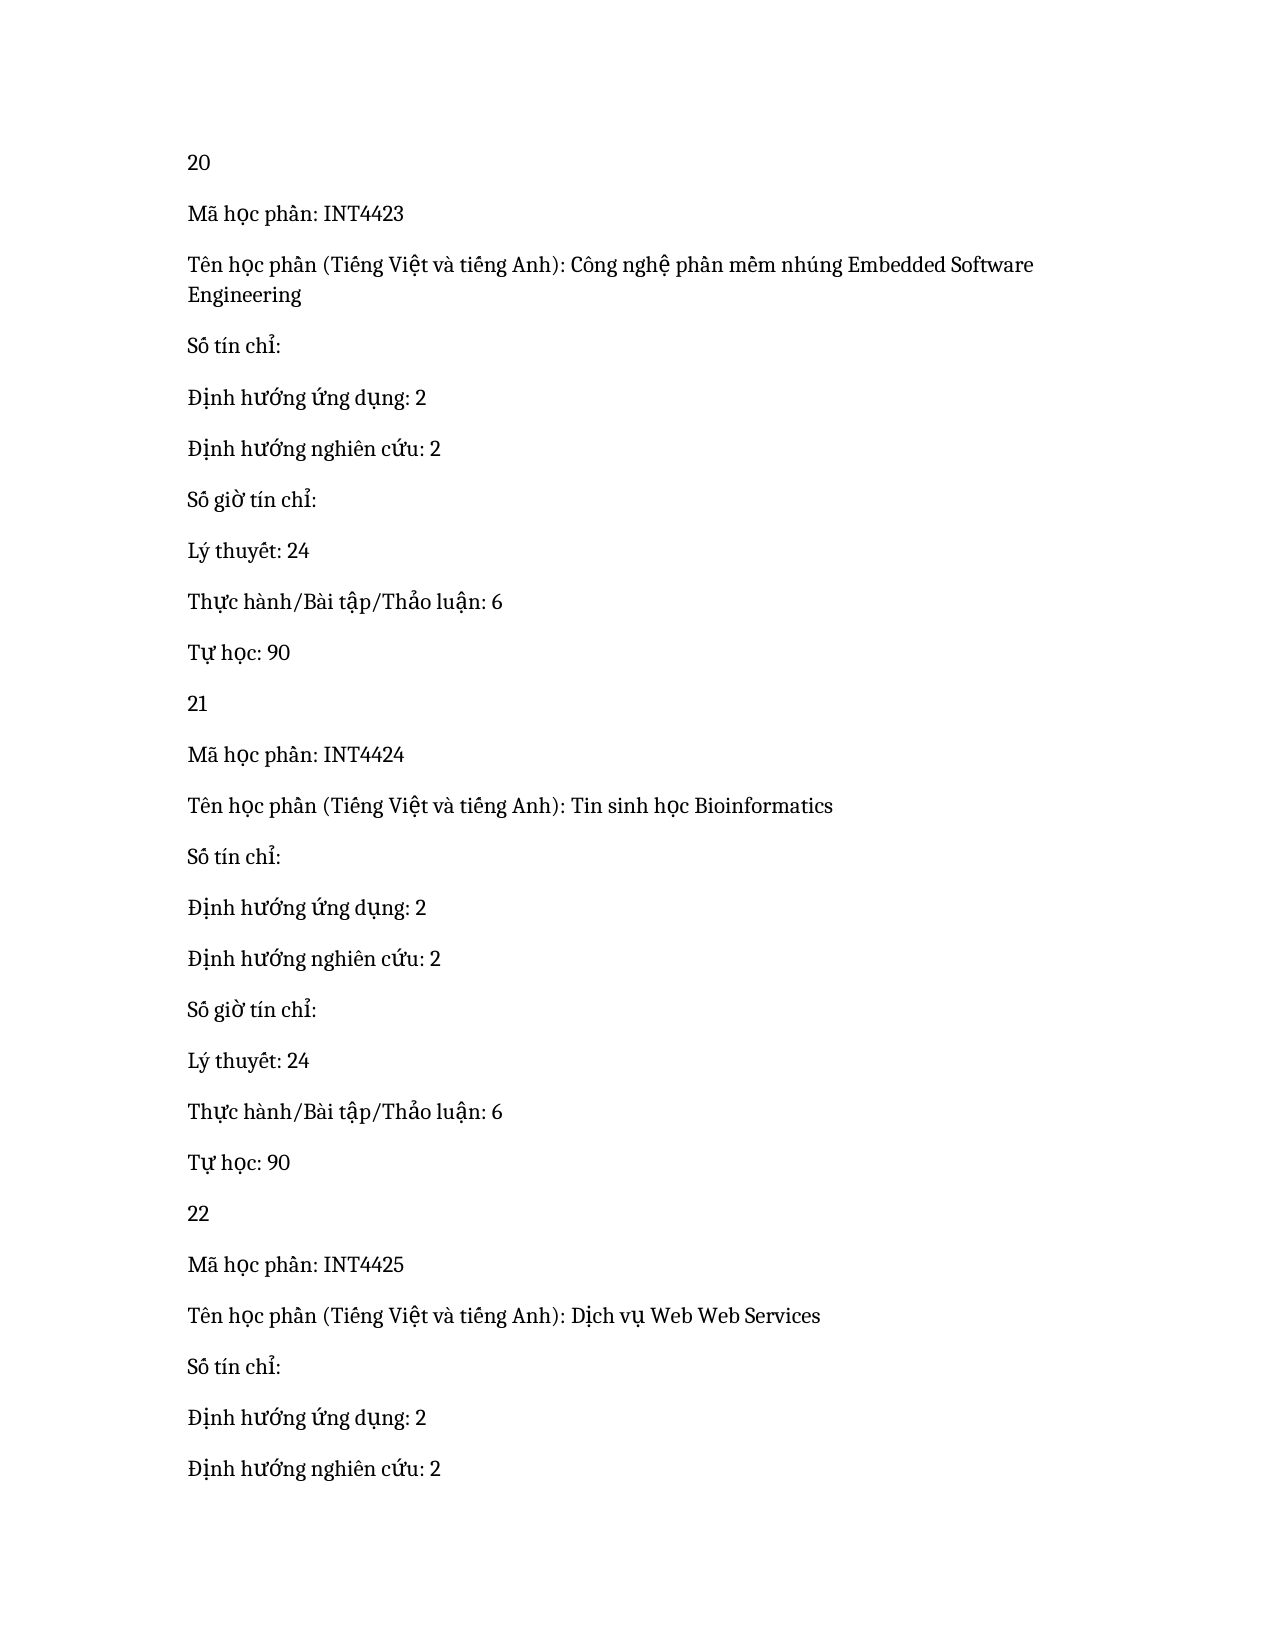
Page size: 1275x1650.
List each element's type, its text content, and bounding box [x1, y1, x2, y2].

text Tên học phần (Tiếng Việt và tiếng Anh): Công nghệ phần mềm nhúng Embedded Software Engineering [187, 252, 1087, 309]
text 21 [187, 691, 1087, 717]
text Số giờ tín chỉ: [187, 997, 1087, 1023]
text 22 [187, 1201, 1087, 1227]
text Định hướng nghiên cứu: 2 [187, 1456, 1087, 1483]
text Định hướng nghiên cứu: 2 [187, 435, 1087, 462]
text Số tín chỉ: [187, 1354, 1087, 1381]
text Định hướng ứng dụng: 2 [187, 895, 1087, 921]
text Tự học: 90 [187, 1150, 1087, 1176]
text Số giờ tín chỉ: [187, 486, 1087, 513]
text Số tín chỉ: [187, 844, 1087, 870]
text Tự học: 90 [187, 639, 1087, 666]
text Tên học phần (Tiếng Việt và tiếng Anh): Dịch vụ Web Web Services [187, 1303, 1087, 1329]
text Tên học phần (Tiếng Việt và tiếng Anh): Tin sinh học Bioinformatics [187, 793, 1087, 819]
text Mã học phần: INT4423 [187, 201, 1087, 227]
text 20 [187, 150, 1087, 176]
text Định hướng nghiên cứu: 2 [187, 946, 1087, 972]
text Lý thuyết: 24 [187, 1048, 1087, 1074]
text Thực hành/Bài tập/Thảo luận: 6 [187, 588, 1087, 615]
text Mã học phần: INT4424 [187, 742, 1087, 768]
text Lý thuyết: 24 [187, 537, 1087, 564]
text Mã học phần: INT4425 [187, 1252, 1087, 1278]
text Định hướng ứng dụng: 2 [187, 384, 1087, 411]
text Số tín chỉ: [187, 333, 1087, 360]
text Thực hành/Bài tập/Thảo luận: 6 [187, 1099, 1087, 1125]
text Định hướng ứng dụng: 2 [187, 1405, 1087, 1432]
